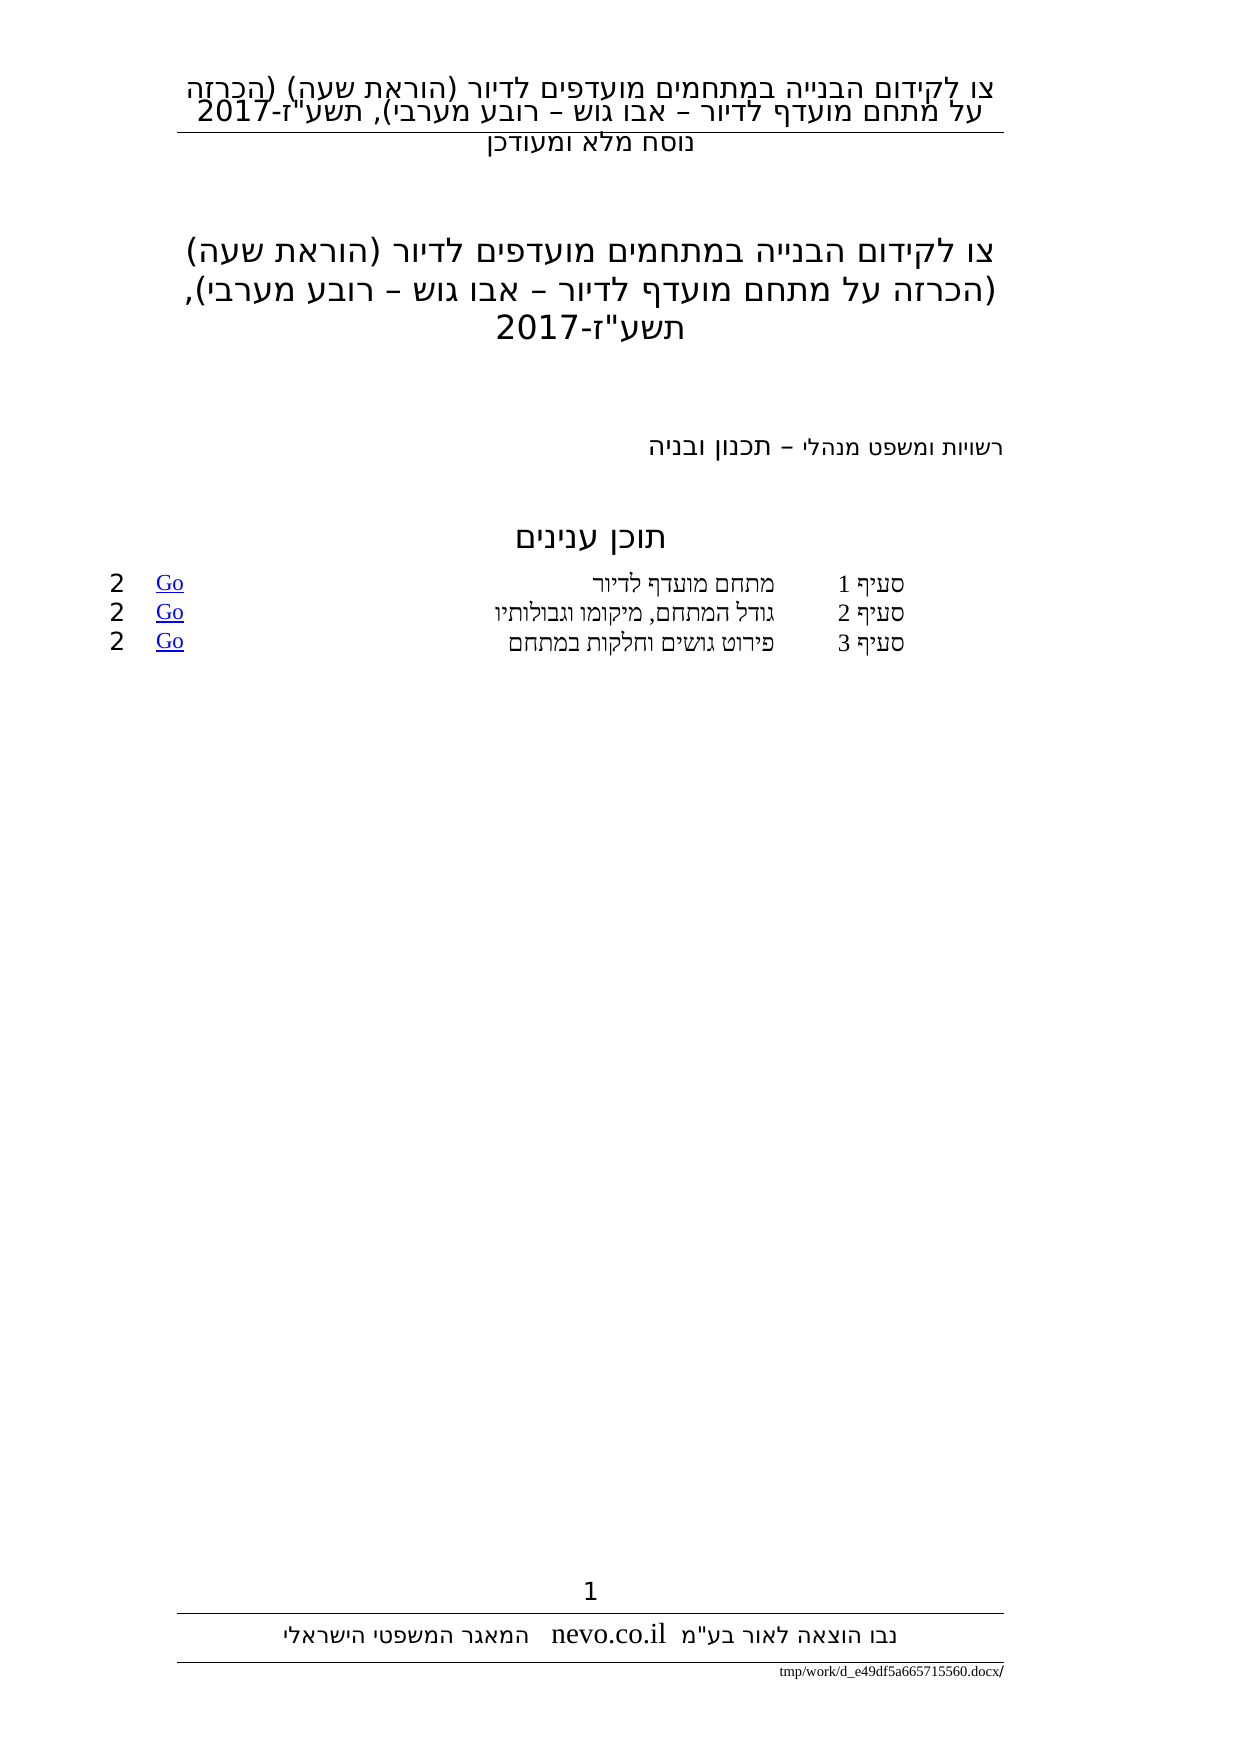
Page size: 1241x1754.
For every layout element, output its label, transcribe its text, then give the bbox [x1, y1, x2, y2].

text תוכן ענינים [177, 518, 1004, 557]
table_cell סעיף 2 [786, 599, 916, 628]
table_cell 2 [48, 628, 136, 657]
table_cell סעיף 3 [786, 628, 916, 657]
table_header Go [136, 569, 195, 598]
table_cell פירוט גושים וחלקות במתחם [195, 628, 786, 657]
text רשויות ומשפט מנהלי – תכנון ובניה [59, 430, 1004, 462]
text צו לקידום הבנייה במתחמים מועדפים לדיור (הוראת שעה) (הכרזה על מתחם מועדף לדיור – אבו גוש – רובע מערבי), תשע"ז-2017 [177, 231, 1004, 348]
table_cell 2 [48, 599, 136, 628]
table_cell Go [136, 628, 195, 657]
table_cell גודל המתחם, מיקומו וגבולותיו [195, 599, 786, 628]
table_header 2 [48, 569, 136, 598]
table_header סעיף 1 [786, 569, 916, 598]
table_cell Go [136, 599, 195, 628]
table_header מתחם מועדף לדיור [195, 569, 786, 598]
